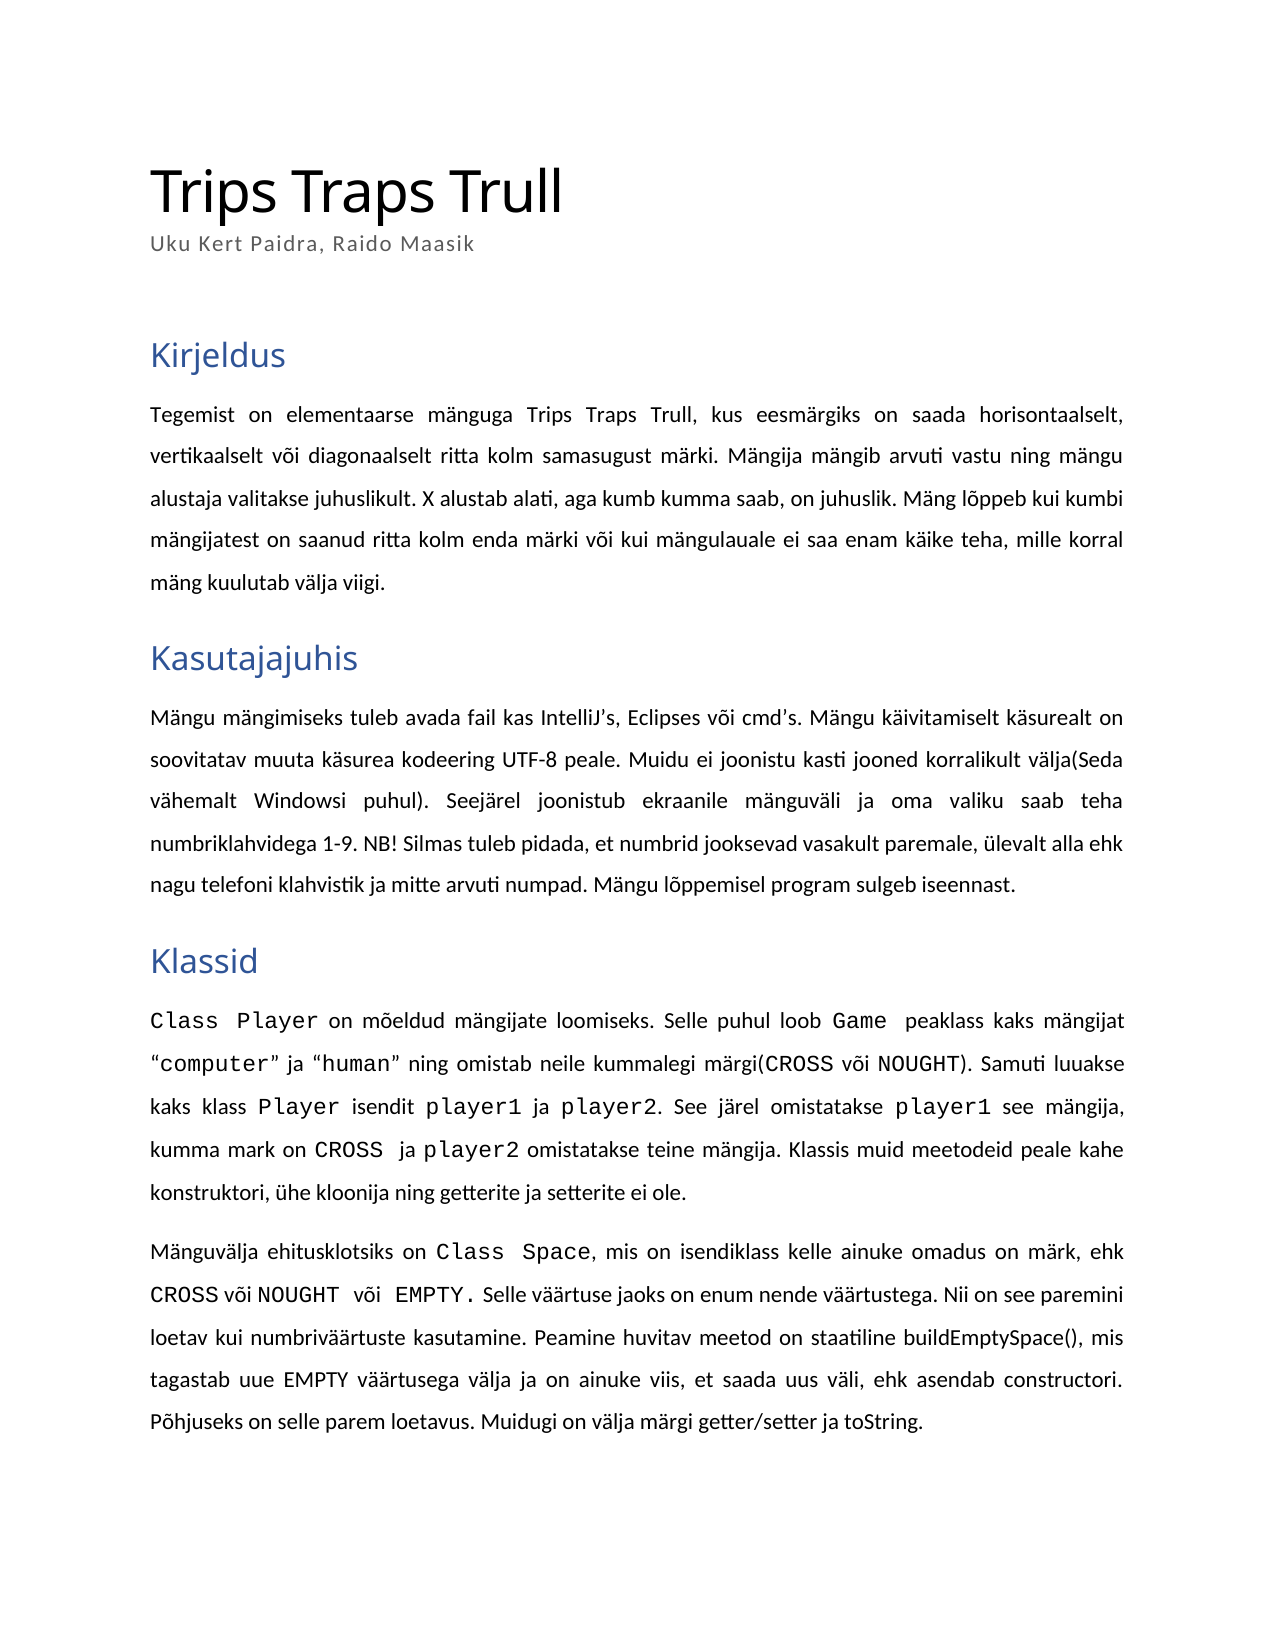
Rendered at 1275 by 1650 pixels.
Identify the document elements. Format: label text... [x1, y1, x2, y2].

subtitle Klassid [150, 938, 1125, 983]
subtitle Kasutajajuhis [150, 634, 1125, 680]
text Class Player on mõeldud mängijate loomiseks. Selle puhul loob Game peaklass kaks mängijat “computer” ja “human” ning omistab neile kummalegi märgi(CROSS või NOUGHT). Samuti luuakse kaks klass Player isendit player1 ja player2. See järel omistatakse player1 see mängija, kumma mark on CROSS ja player2 omistatakse teine mängija. Klassis muid meetodeid peale kahe konstruktori, ühe kloonija ning getterite ja setterite ei ole. [150, 1006, 1125, 1206]
text Tegemist on elementaarse mänguga Trips Traps Trull, kus eesmärgiks on saada horisontaalselt, vertikaalselt või diagonaalselt ritta kolm samasugust märki. Mängija mängib arvuti vastu ning mängu alustaja valitakse juhuslikult. X alustab alati, aga kumb kumma saab, on juhuslik. Mäng lõppeb kui kumbi mängijatest on saanud ritta kolm enda märki või kui mängulauale ei saa enam käike teha, mille korral mäng kuulutab välja viigi. [150, 400, 1125, 596]
text Mänguvälja ehitusklotsiks on Class Space, mis on isendiklass kelle ainuke omadus on märk, ehk CROSS või NOUGHT või EMPTY. Selle väärtuse jaoks on enum nende väärtustega. Nii on see paremini loetav kui numbriväärtuste kasutamine. Peamine huvitav meetod on staatiline buildEmptySpace(), mis tagastab uue EMPTY väärtusega välja ja on ainuke viis, et saada uus väli, ehk asendab constructori. Põhjuseks on selle parem loetavus. Muidugi on välja märgi getter/setter ja toString. [150, 1237, 1125, 1435]
subtitle Kirjeldus [150, 332, 1125, 377]
subtitle Uku Kert Paidra, Raido Maasik [150, 229, 1125, 257]
text Mängu mängimiseks tuleb avada fail kas IntelliJ’s, Eclipses või cmd’s. Mängu käivitamiselt käsurealt on soovitatav muuta käsurea kodeering UTF-8 peale. Muidu ei joonistu kasti jooned korralikult välja(Seda vähemalt Windowsi puhul). Seejärel joonistub ekraanile mänguväli ja oma valiku saab teha numbriklahvidega 1-9. NB! Silmas tuleb pidada, et numbrid jooksevad vasakult paremale, ülevalt alla ehk nagu telefoni klahvistik ja mitte arvuti numpad. Mängu lõppemisel program sulgeb iseennast. [150, 703, 1125, 899]
title Trips Traps Trull [150, 150, 1125, 229]
